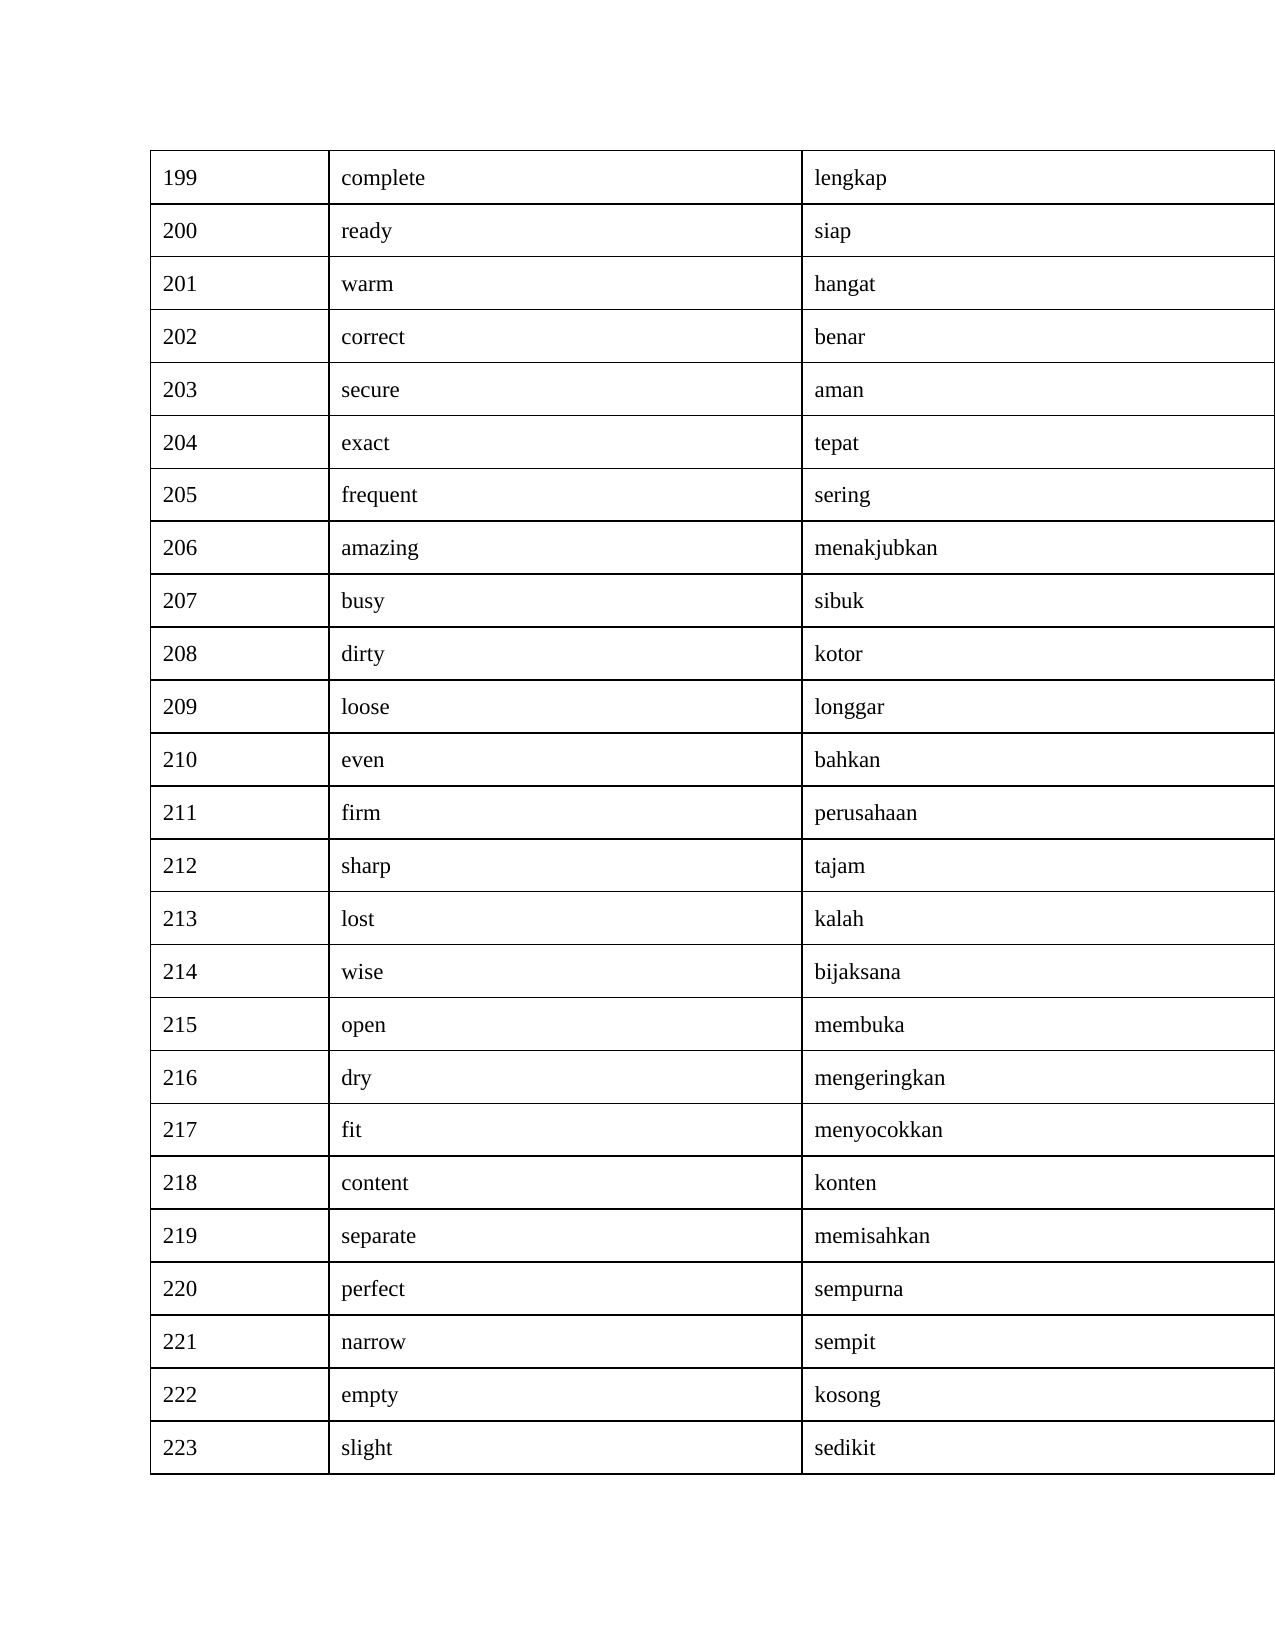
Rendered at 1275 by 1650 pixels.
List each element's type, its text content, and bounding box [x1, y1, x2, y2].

table_cell separate [330, 1210, 801, 1261]
table_cell tepat [803, 416, 1274, 467]
table_cell sempurna [803, 1263, 1274, 1314]
table_cell menakjubkan [803, 522, 1274, 573]
table_cell menyocokkan [803, 1104, 1274, 1155]
table_cell 204 [151, 416, 328, 467]
table_cell ready [330, 205, 801, 256]
table_cell 202 [151, 310, 328, 362]
table_cell 210 [151, 734, 328, 785]
table_cell warm [330, 257, 801, 309]
table_cell lengkap [803, 151, 1274, 203]
table_cell frequent [330, 469, 801, 520]
table_cell 203 [151, 363, 328, 414]
table_cell 217 [151, 1104, 328, 1155]
table_cell open [330, 998, 801, 1049]
table_cell 215 [151, 998, 328, 1049]
table_cell 223 [151, 1422, 328, 1473]
table_cell complete [330, 151, 801, 203]
table_cell empty [330, 1369, 801, 1420]
table_cell mengeringkan [803, 1051, 1274, 1102]
table_cell dry [330, 1051, 801, 1102]
table_cell 206 [151, 522, 328, 573]
table_cell bahkan [803, 734, 1274, 785]
table_cell perfect [330, 1263, 801, 1314]
table_cell 211 [151, 787, 328, 838]
table_cell dirty [330, 628, 801, 679]
table_cell sempit [803, 1316, 1274, 1367]
table_cell kalah [803, 892, 1274, 944]
table_cell hangat [803, 257, 1274, 309]
table_cell siap [803, 205, 1274, 256]
table_cell sharp [330, 840, 801, 891]
table_cell 214 [151, 945, 328, 997]
table_cell 207 [151, 575, 328, 626]
table_cell 221 [151, 1316, 328, 1367]
table_cell slight [330, 1422, 801, 1473]
table_cell loose [330, 681, 801, 732]
table_cell busy [330, 575, 801, 626]
table_cell 218 [151, 1157, 328, 1208]
table_cell kotor [803, 628, 1274, 679]
table_cell 199 [151, 151, 328, 203]
table_cell exact [330, 416, 801, 467]
table_cell konten [803, 1157, 1274, 1208]
table_cell 213 [151, 892, 328, 944]
table_cell sibuk [803, 575, 1274, 626]
table_cell tajam [803, 840, 1274, 891]
table_cell membuka [803, 998, 1274, 1049]
table_cell perusahaan [803, 787, 1274, 838]
table_cell 201 [151, 257, 328, 309]
table_cell correct [330, 310, 801, 362]
table_cell wise [330, 945, 801, 997]
table_cell bijaksana [803, 945, 1274, 997]
table_cell lost [330, 892, 801, 944]
table_cell sedikit [803, 1422, 1274, 1473]
table_cell 212 [151, 840, 328, 891]
table_cell aman [803, 363, 1274, 414]
table_cell longgar [803, 681, 1274, 732]
table_cell benar [803, 310, 1274, 362]
table_cell kosong [803, 1369, 1274, 1420]
table_cell secure [330, 363, 801, 414]
table_cell 220 [151, 1263, 328, 1314]
table_cell 200 [151, 205, 328, 256]
table_cell 205 [151, 469, 328, 520]
table_cell amazing [330, 522, 801, 573]
table_cell content [330, 1157, 801, 1208]
table_cell 208 [151, 628, 328, 679]
table_cell narrow [330, 1316, 801, 1367]
table_cell sering [803, 469, 1274, 520]
table_cell 216 [151, 1051, 328, 1102]
table_cell 209 [151, 681, 328, 732]
table_cell fit [330, 1104, 801, 1155]
table_cell even [330, 734, 801, 785]
table_cell 219 [151, 1210, 328, 1261]
table_cell memisahkan [803, 1210, 1274, 1261]
table_cell firm [330, 787, 801, 838]
table_cell 222 [151, 1369, 328, 1420]
